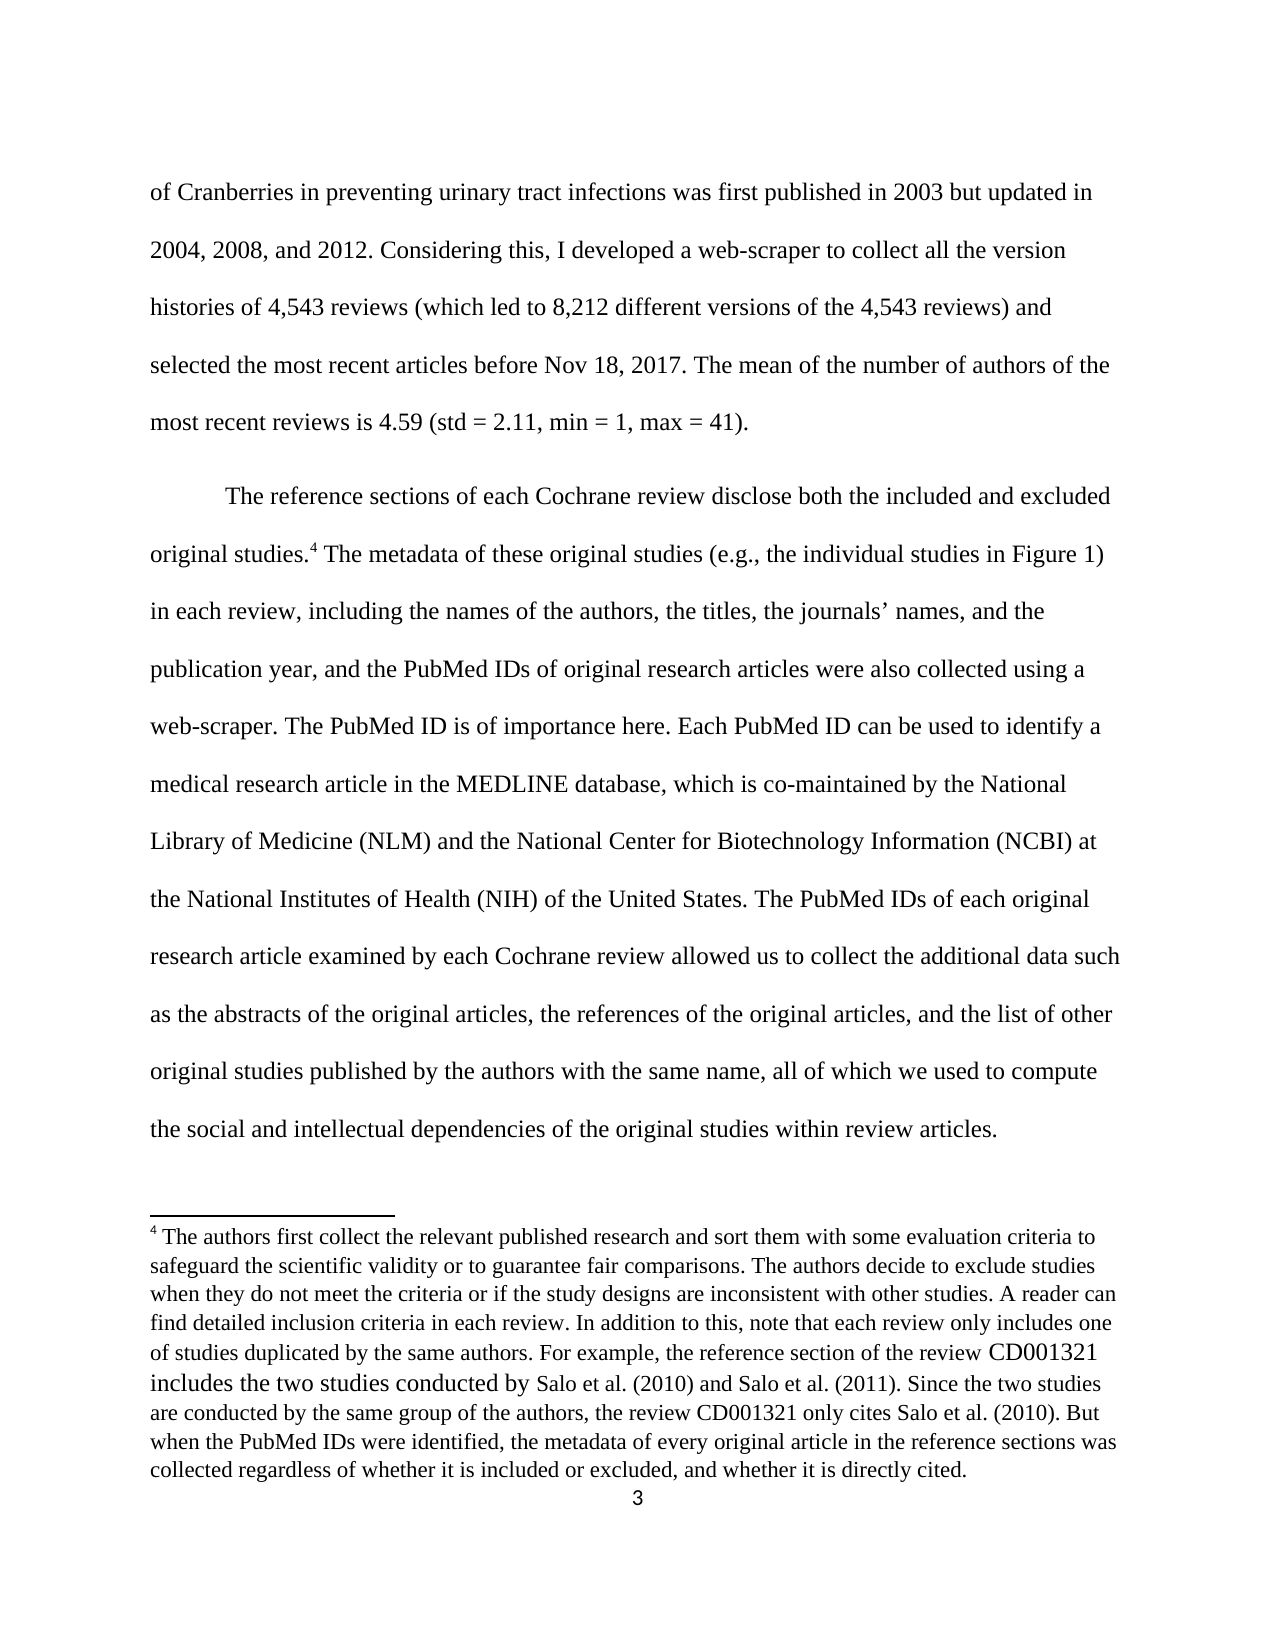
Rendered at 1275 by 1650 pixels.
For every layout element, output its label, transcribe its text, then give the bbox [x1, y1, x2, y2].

text The reference sections of each Cochrane review disclose both the included and excluded original studies. The metadata of these original studies (e.g., the individual studies in Figure 1) in each review, including the names of the authors, the titles, the journals’ names, and the publication year, and the PubMed IDs of original research articles were also collected using a web-scraper. The PubMed ID is of importance here. Each PubMed ID can be used to identify a medical research article in the MEDLINE database, which is co-maintained by the National Library of Medicine (NLM) and the National Center for Biotechnology Information (NCBI) at the National Institutes of Health (NIH) of the United States. The PubMed IDs of each original research article examined by each Cochrane review allowed us to collect the additional data such as the abstracts of the original articles, the references of the original articles, and the list of other original studies published by the authors with the same name, all of which we used to compute the social and intellectual dependencies of the original studies within review articles. [150, 481, 1125, 1143]
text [150, 177, 1125, 436]
